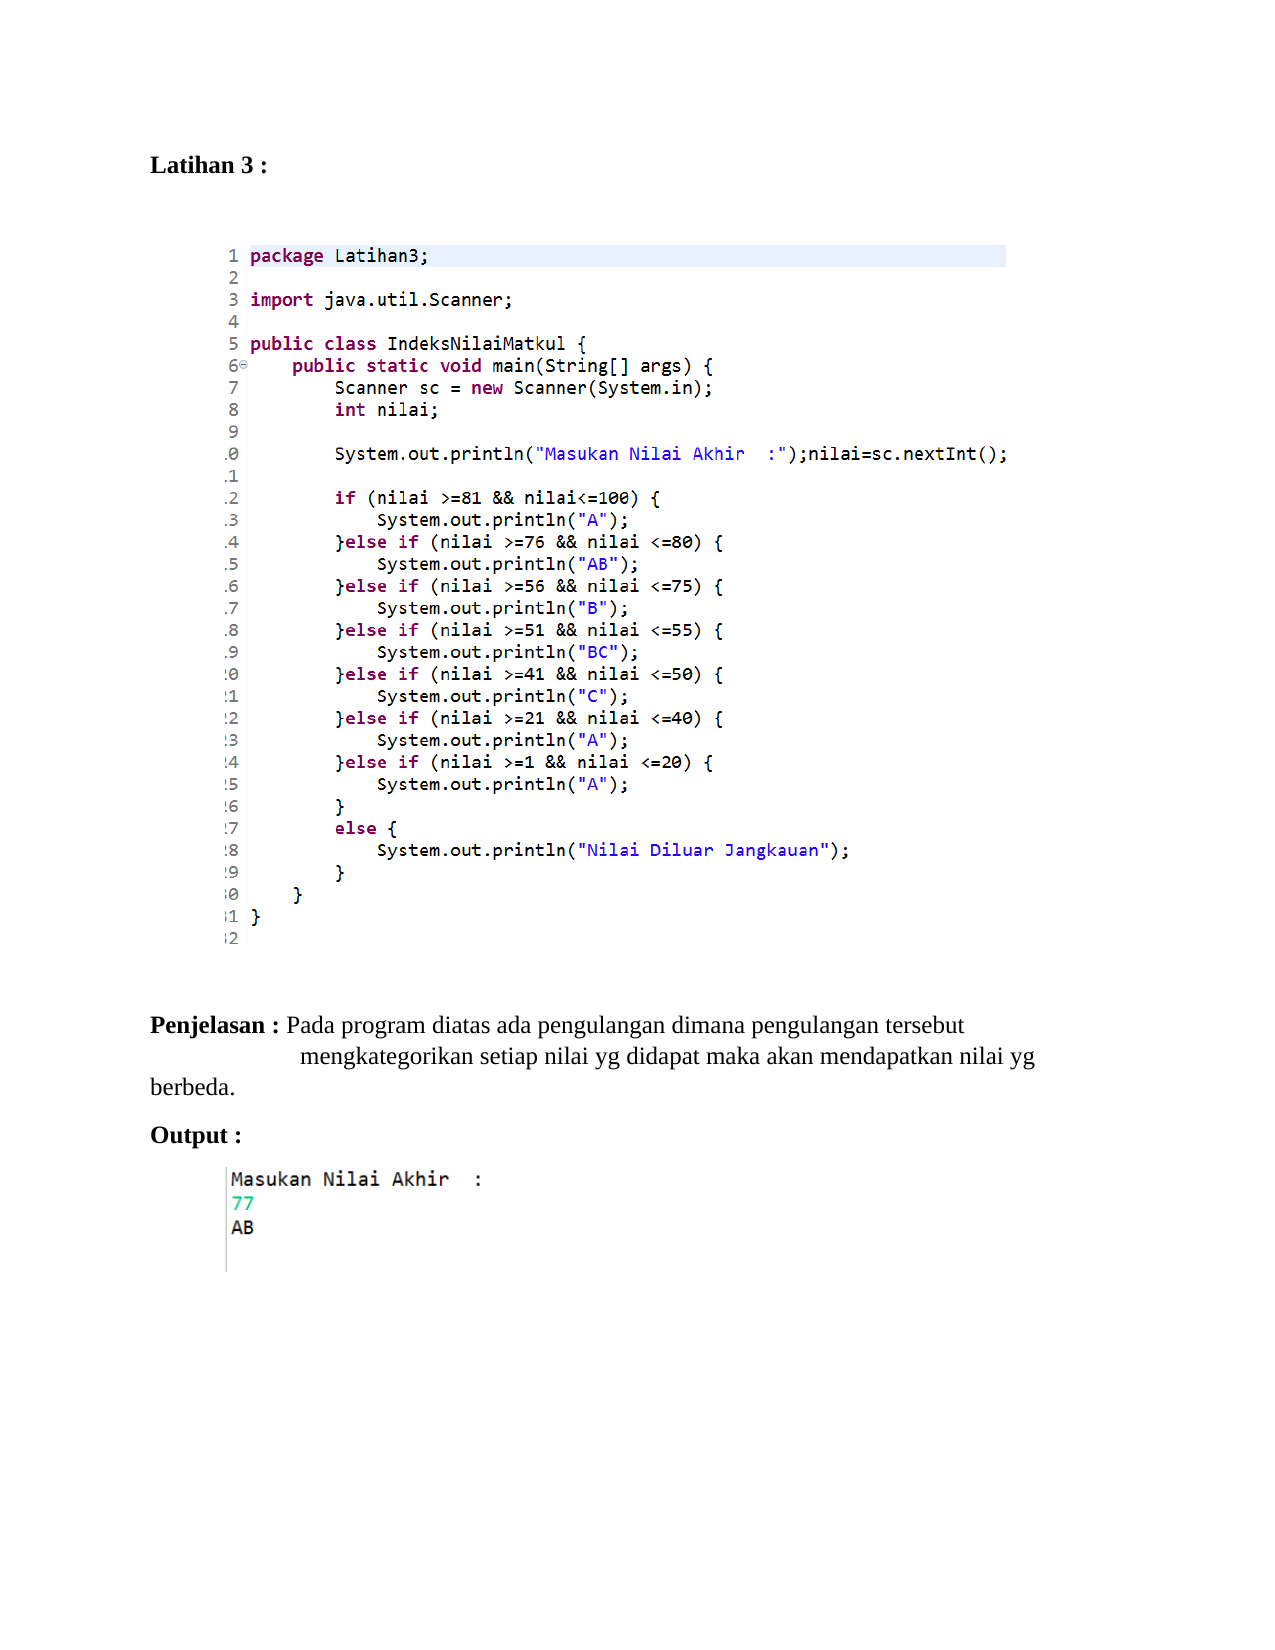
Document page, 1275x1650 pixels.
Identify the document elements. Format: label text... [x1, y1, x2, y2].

picture [225, 1167, 509, 1272]
picture [225, 245, 1007, 944]
text Penjelasan : Pada program diatas ada pengulangan dimana pengulangan tersebut mengkategorikan setiap nilai yg didapat maka akan mendapatkan nilai yg berbeda. [150, 1010, 1125, 1101]
text Output : [150, 1120, 1125, 1148]
text Latihan 3 : [150, 150, 1125, 179]
